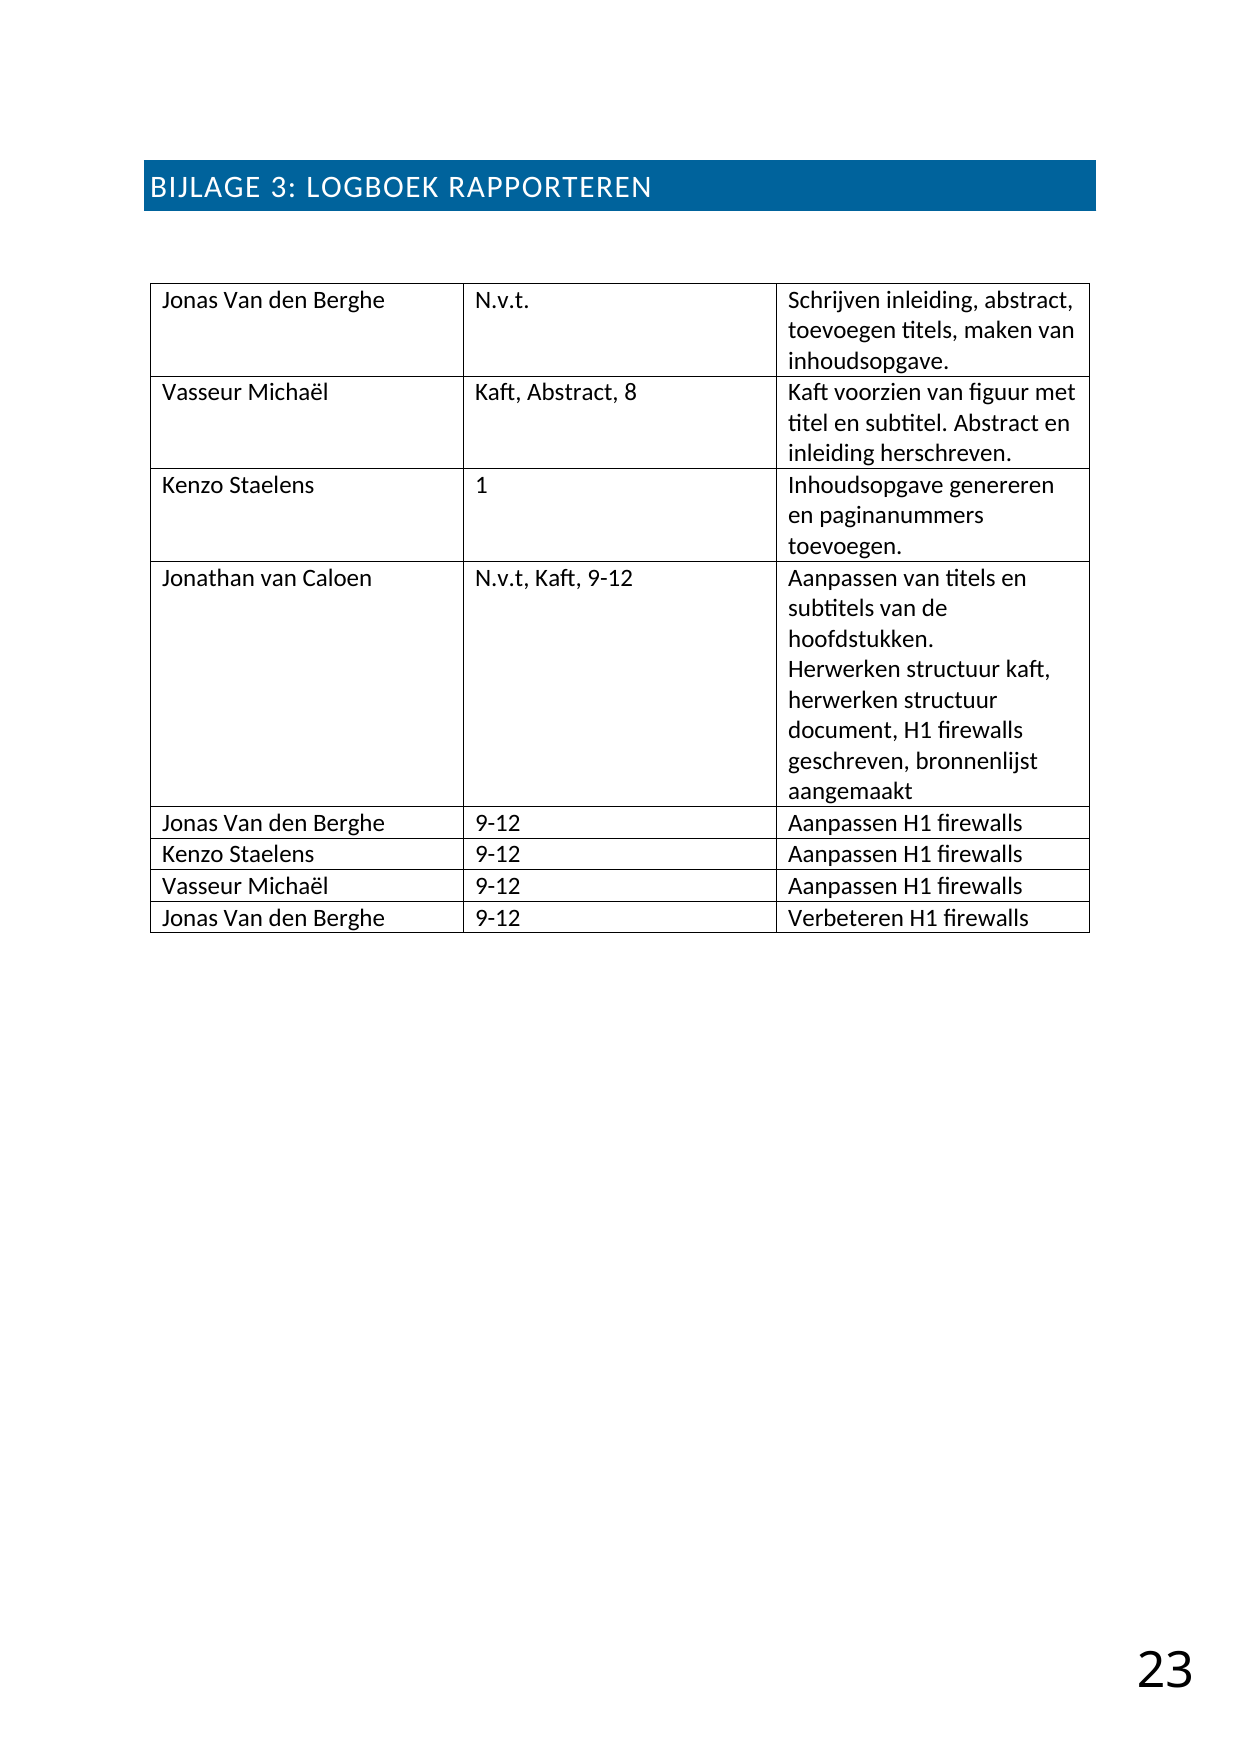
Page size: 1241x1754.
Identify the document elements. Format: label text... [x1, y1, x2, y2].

table_header Schrijven inleiding, abstract, toevoegen titels, maken van inhoudsopgave. [777, 284, 1089, 376]
table_cell Verbeteren H1 firewalls [777, 902, 1089, 932]
table_cell Jonas Van den Berghe [151, 807, 463, 837]
table_cell Vasseur Michaël [151, 870, 463, 901]
table_cell Aanpassen van titels en subtitels van de hoofdstukken. Herwerken structuur kaft, herwerken structuur document, H1 firewalls geschreven, bronnenlijst aangemaakt [777, 562, 1089, 806]
table_cell Aanpassen H1 firewalls [777, 807, 1089, 837]
table_cell Kenzo Staelens [151, 469, 463, 561]
table_cell Aanpassen H1 firewalls [777, 870, 1089, 901]
table_cell Aanpassen H1 firewalls [777, 839, 1089, 869]
table_cell Vasseur Michaël [151, 377, 463, 468]
table_cell 9-12 [464, 870, 776, 901]
table_cell Jonathan van Caloen [151, 562, 463, 806]
table_cell 1 [464, 469, 776, 561]
table_header Jonas Van den Berghe [151, 284, 463, 376]
table_cell Kaft, Abstract, 8 [464, 377, 776, 468]
table_cell Kaft voorzien van figuur met titel en subtitel. Abstract en inleiding herschreven. [777, 377, 1089, 468]
table_cell 9-12 [464, 902, 776, 932]
table_cell Jonas Van den Berghe [151, 902, 463, 932]
table_cell Inhoudsopgave genereren en paginanummers toevoegen. [777, 469, 1089, 561]
table_cell Kenzo Staelens [151, 839, 463, 869]
table_cell 9-12 [464, 807, 776, 837]
table_cell 9-12 [464, 839, 776, 869]
table_cell N.v.t, Kaft, 9-12 [464, 562, 776, 806]
subtitle bijlage 3: LOGBOEK rapporteren [150, 167, 1090, 205]
table_header N.v.t. [464, 284, 776, 376]
